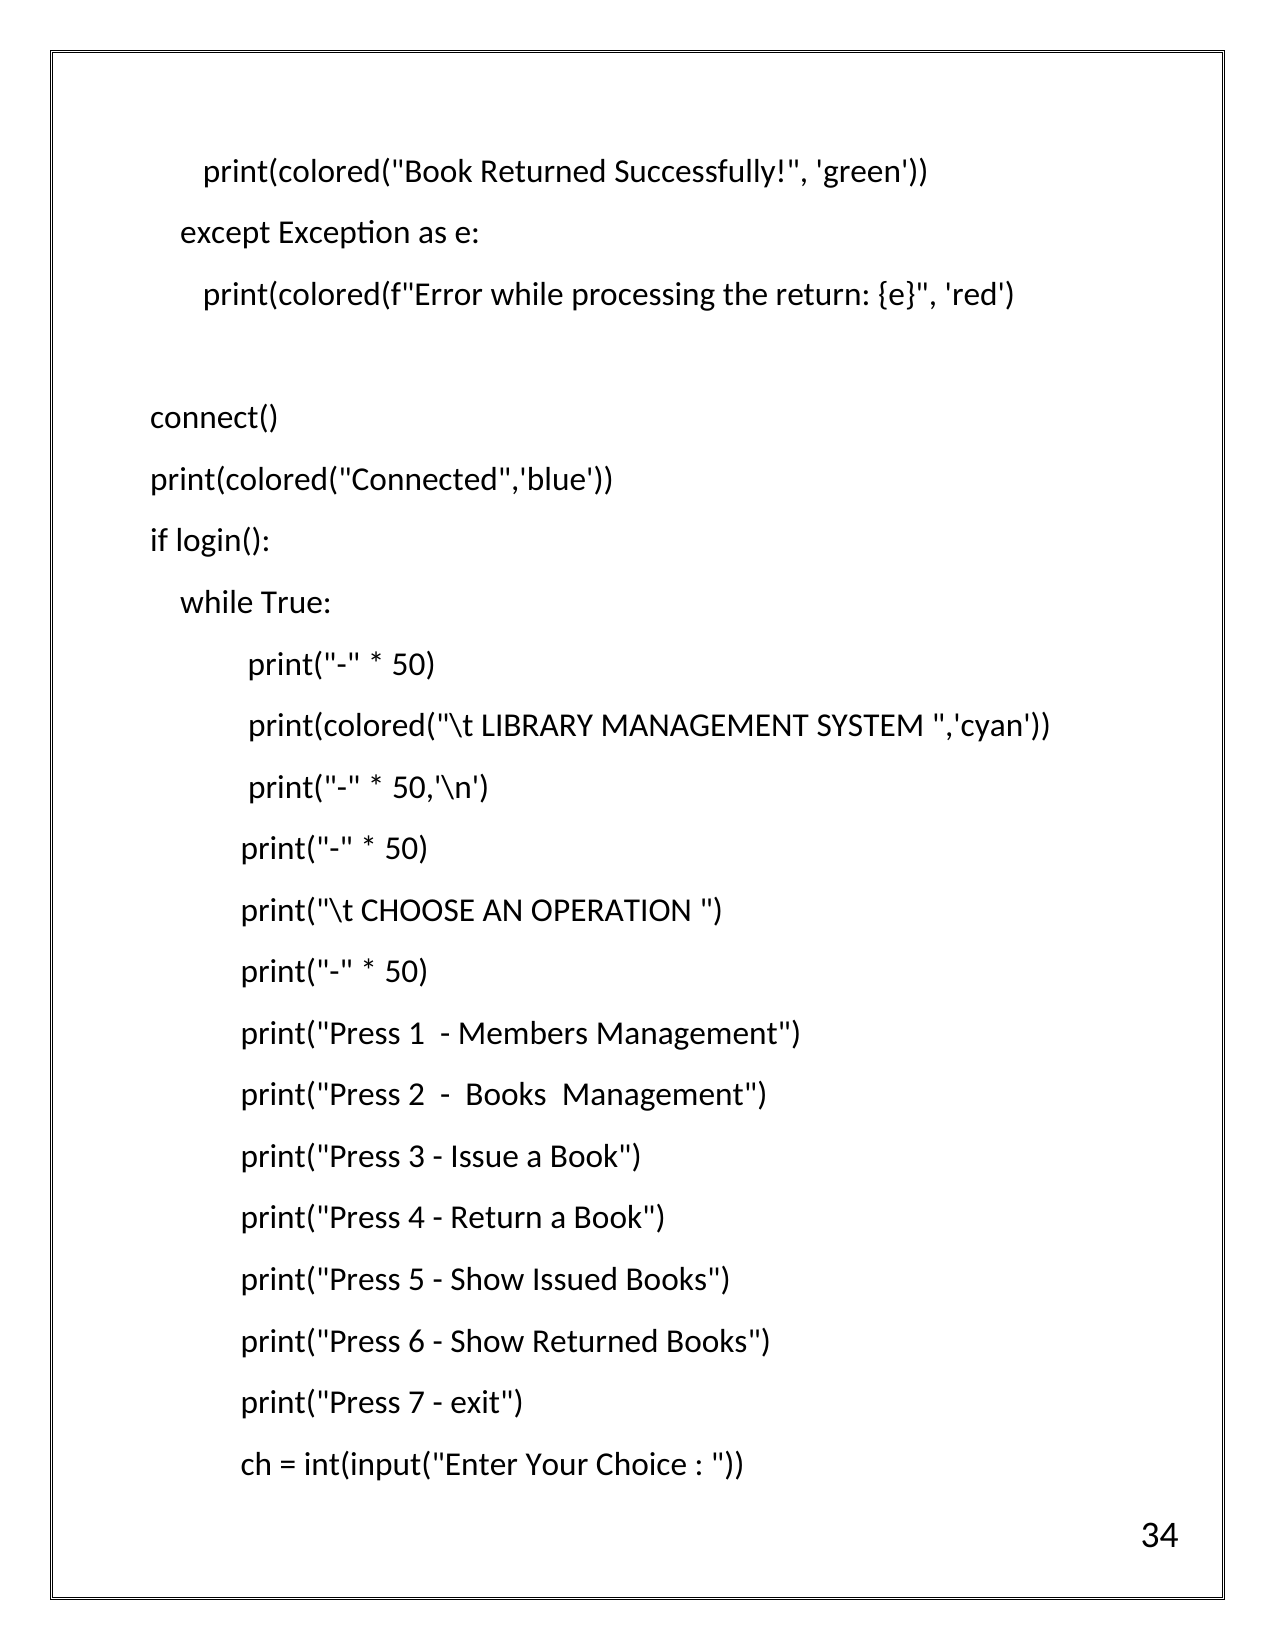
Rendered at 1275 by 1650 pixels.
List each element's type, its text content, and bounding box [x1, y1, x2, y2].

text print("Press 3 - Issue a Book") [150, 1135, 1125, 1176]
text print("-" * 50) [150, 950, 1125, 991]
text print("-" * 50) [150, 642, 1125, 683]
text print(colored("\t LIBRARY MANAGEMENT SYSTEM ",'cyan')) [150, 704, 1125, 745]
text print("-" * 50) [150, 827, 1125, 868]
text print("Press 5 - Show Issued Books") [150, 1258, 1125, 1299]
text print(colored("Book Returned Successfully!", 'green')) [150, 150, 1125, 191]
text print(colored(f"Error while processing the return: {e}", 'red') [150, 273, 1125, 314]
text print("Press 1 - Members Management") [150, 1012, 1125, 1053]
text ch = int(input("Enter Your Choice : ")) [150, 1443, 1125, 1483]
text connect() [150, 396, 1125, 437]
text except Exception as e: [150, 212, 1125, 252]
text print("Press 2 - Books Management") [150, 1073, 1125, 1114]
text print("Press 6 - Show Returned Books") [150, 1320, 1125, 1360]
text print("\t CHOOSE AN OPERATION ") [150, 889, 1125, 929]
text print(colored("Connected",'blue')) [150, 458, 1125, 498]
text if login(): [150, 519, 1125, 560]
text print("Press 7 - exit") [150, 1381, 1125, 1422]
text while True: [150, 581, 1125, 622]
text print("Press 4 - Return a Book") [150, 1197, 1125, 1237]
text print("-" * 50,'\n') [150, 766, 1125, 806]
